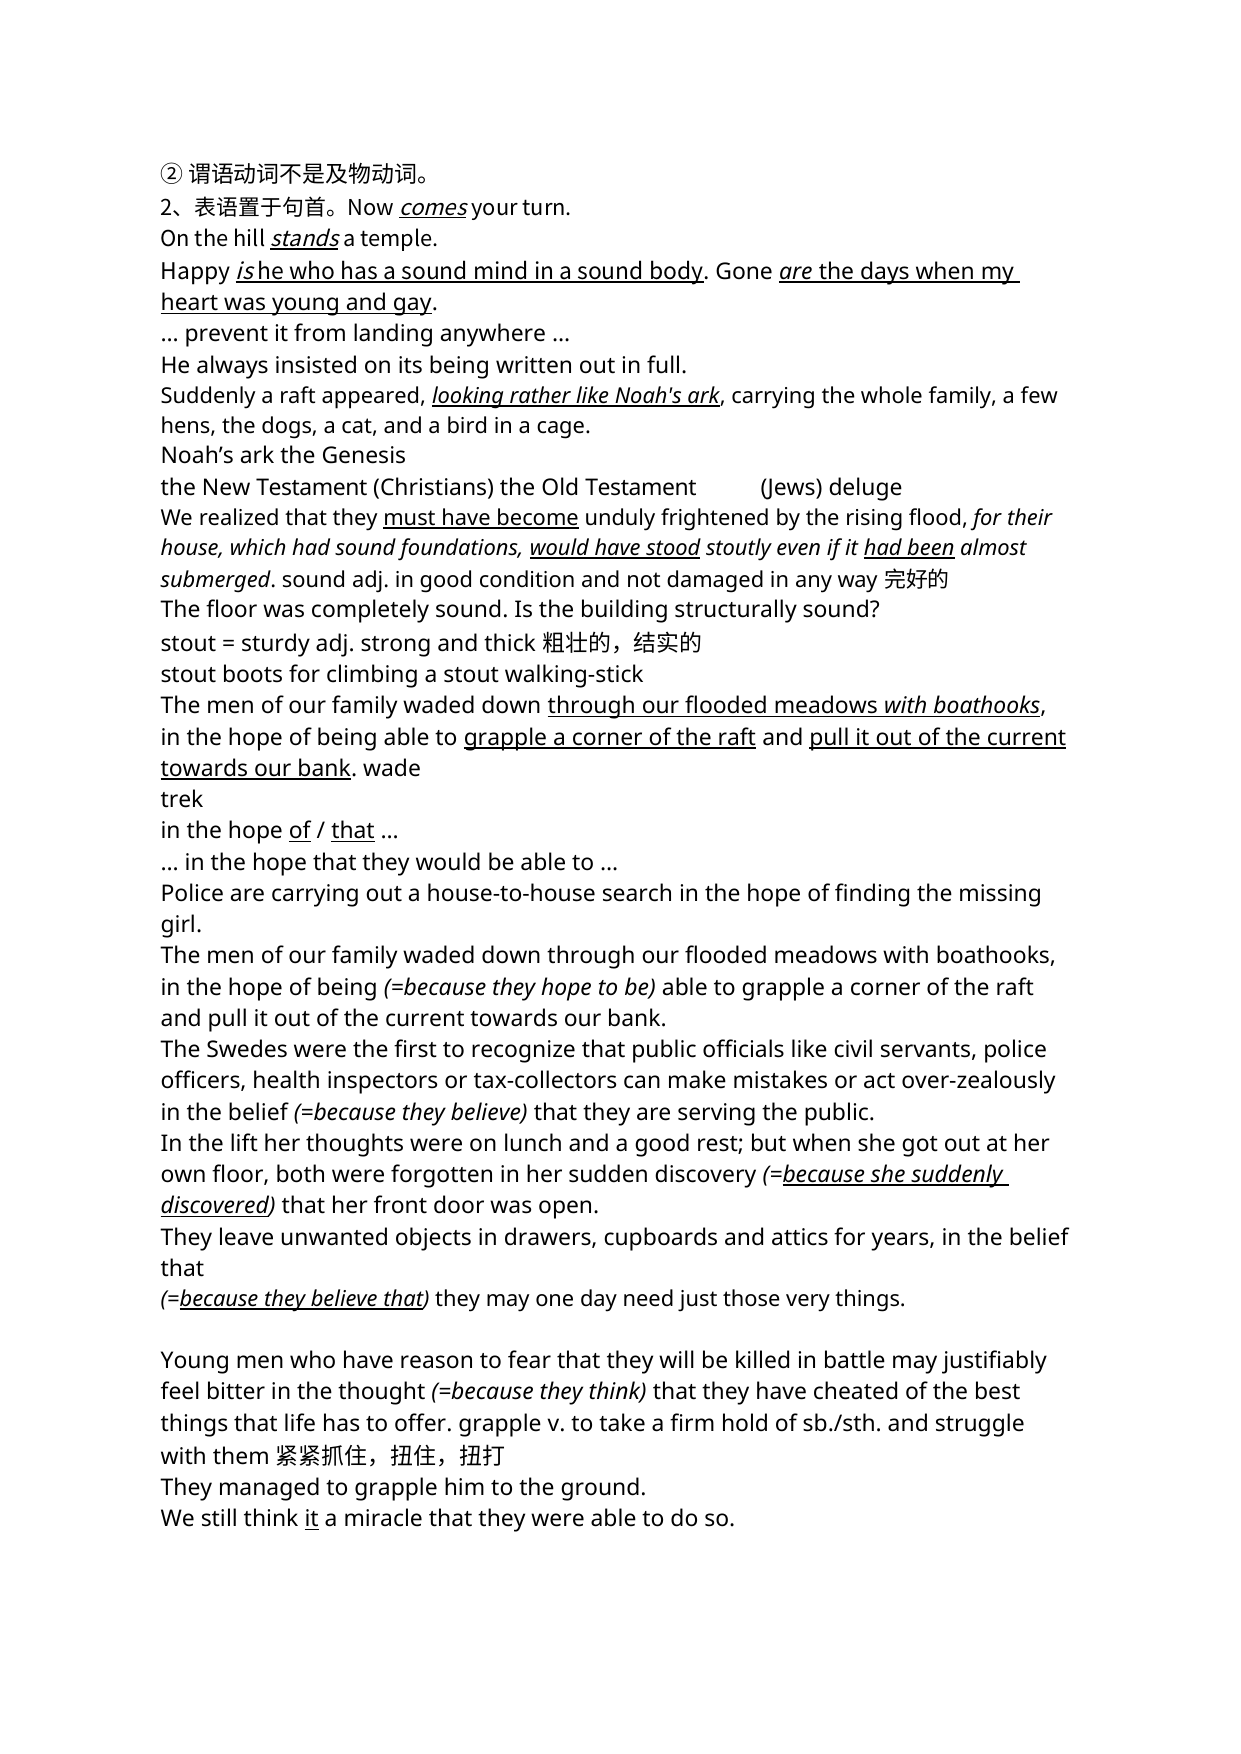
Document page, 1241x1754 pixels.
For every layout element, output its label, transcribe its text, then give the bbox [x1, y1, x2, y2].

text The men of our family waded down through our flooded meadows with boathooks, in the hope of being able to grapple a corner of the raft and pull it out of the current towards our bank. wade [160, 689, 1071, 783]
text … in the hope that they would be able to … [160, 845, 1071, 877]
text We realized that they must have become unduly frightened by the rising flood, for their house, which had sound foundations, would have stood stoutly even if it had been almost submerged. sound adj. in good condition and not damaged in any way 完好的 [160, 502, 1071, 593]
text (=because they believe that) they may one day need just those very things. [160, 1283, 1071, 1313]
text In the lift her thoughts were on lunch and a good rest; but when she got out at her own floor, both were forgotten in her sudden discovery (=because she suddenly discovered) that her front door was open. [160, 1127, 1071, 1220]
text the New Testament (Christians) the Old Testament (Jews) deluge [160, 471, 1071, 502]
text The floor was completely sound. Is the building structurally sound? [160, 593, 1071, 624]
text They leave unwanted objects in drawers, cupboards and attics for years, in the belief that [160, 1220, 1071, 1283]
text The men of our family waded down through our flooded meadows with boathooks, in the hope of being (=because they hope to be) able to grapple a corner of the raft and pull it out of the current towards our bank. [160, 939, 1071, 1033]
text stout boots for climbing a stout walking-stick [160, 658, 1071, 689]
text 2、表语置于句首。Now comes your turn. [160, 189, 1071, 221]
text On the hill stands a temple. [160, 221, 1071, 253]
text … prevent it from landing anywhere … [160, 317, 1071, 349]
text We still think it a miracle that they were able to do so. [160, 1502, 1071, 1533]
text stout = sturdy adj. strong and thick 粗壮的，结实的 [160, 624, 1071, 658]
text Suddenly a raft appeared, looking rather like Noah's ark, carrying the whole family, a few hens, the dogs, a cat, and a bird in a cage. [160, 380, 1071, 439]
text ②谓语动词不是及物动词。 [160, 156, 1071, 189]
text They managed to grapple him to the ground. [160, 1471, 1071, 1502]
text Police are carrying out a house-to-house search in the hope of finding the missing girl. [160, 877, 1071, 939]
text Young men who have reason to fear that they will be killed in battle may justifiably feel bitter in the thought (=because they think) that they have cheated of the best things that life has to offer. grapple v. to take a firm hold of sb./sth. and struggle with them 紧紧抓住，扭住，扭打 [160, 1344, 1071, 1471]
text trek [160, 783, 1071, 814]
text The Swedes were the first to recognize that public officials like civil servants, police officers, health inspectors or tax-collectors can make mistakes or act over-zealously in the belief (=because they believe) that they are serving the public. [160, 1033, 1071, 1127]
text Happy is he who has a sound mind in a sound body. Gone are the days when my heart was young and gay. [160, 253, 1071, 317]
text He always insisted on its being written out in full. [160, 349, 1071, 380]
text Noah’s ark the Genesis [160, 439, 1071, 471]
text in the hope of / that … [160, 814, 1071, 845]
